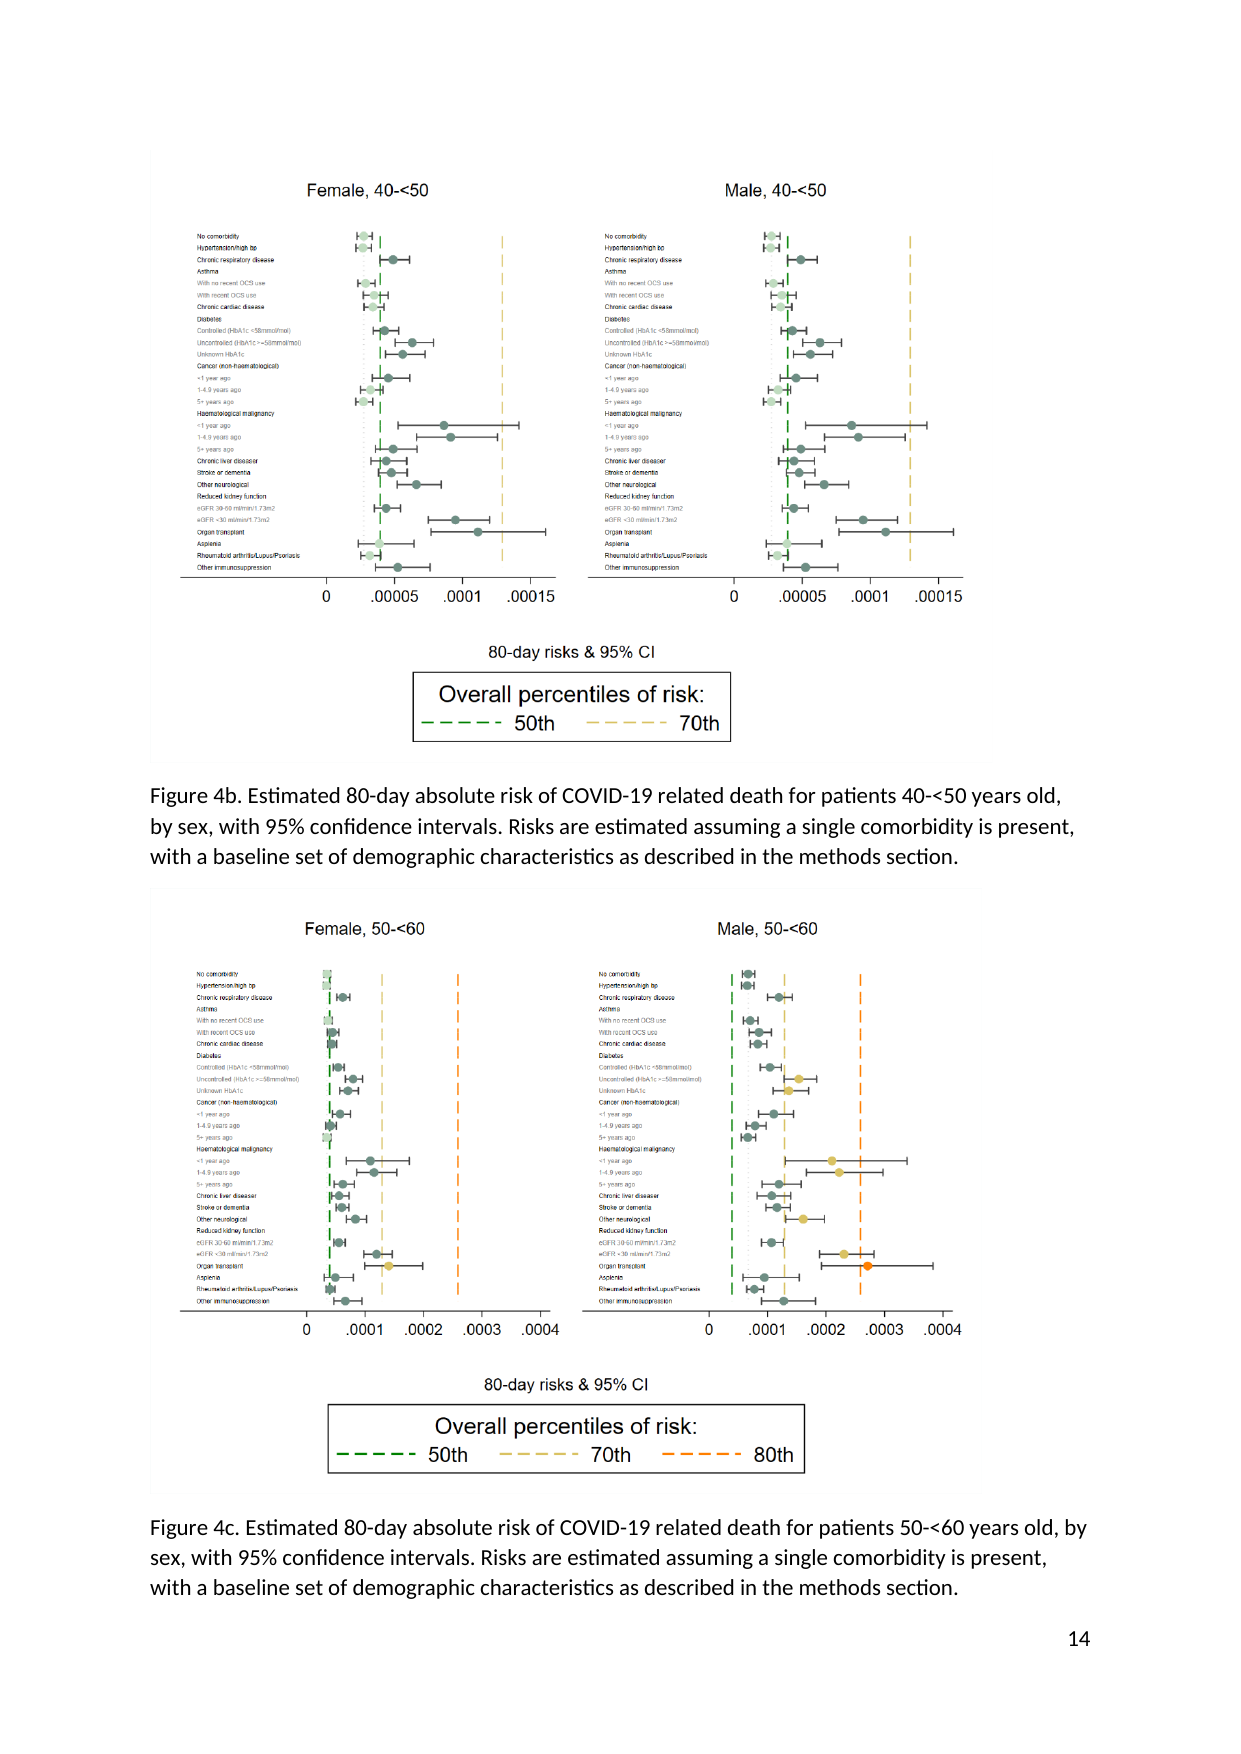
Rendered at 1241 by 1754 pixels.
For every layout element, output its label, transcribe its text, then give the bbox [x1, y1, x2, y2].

picture [150, 150, 993, 763]
text Figure 4c. Estimated 80-day absolute risk of COVID-19 related death for patients 50-<60 years old, by sex, with 95% confidence intervals. Risks are estimated assuming a single comorbidity is present, with a baseline set of demographic characteristics as described in the methods section. [150, 1513, 1090, 1601]
text Figure 4b. Estimated 80-day absolute risk of COVID-19 related death for patients 40-<50 years old, by sex, with 95% confidence intervals. Risks are estimated assuming a single comorbidity is present, with a baseline set of demographic characteristics as described in the methods section. [150, 782, 1090, 870]
picture [150, 888, 982, 1494]
